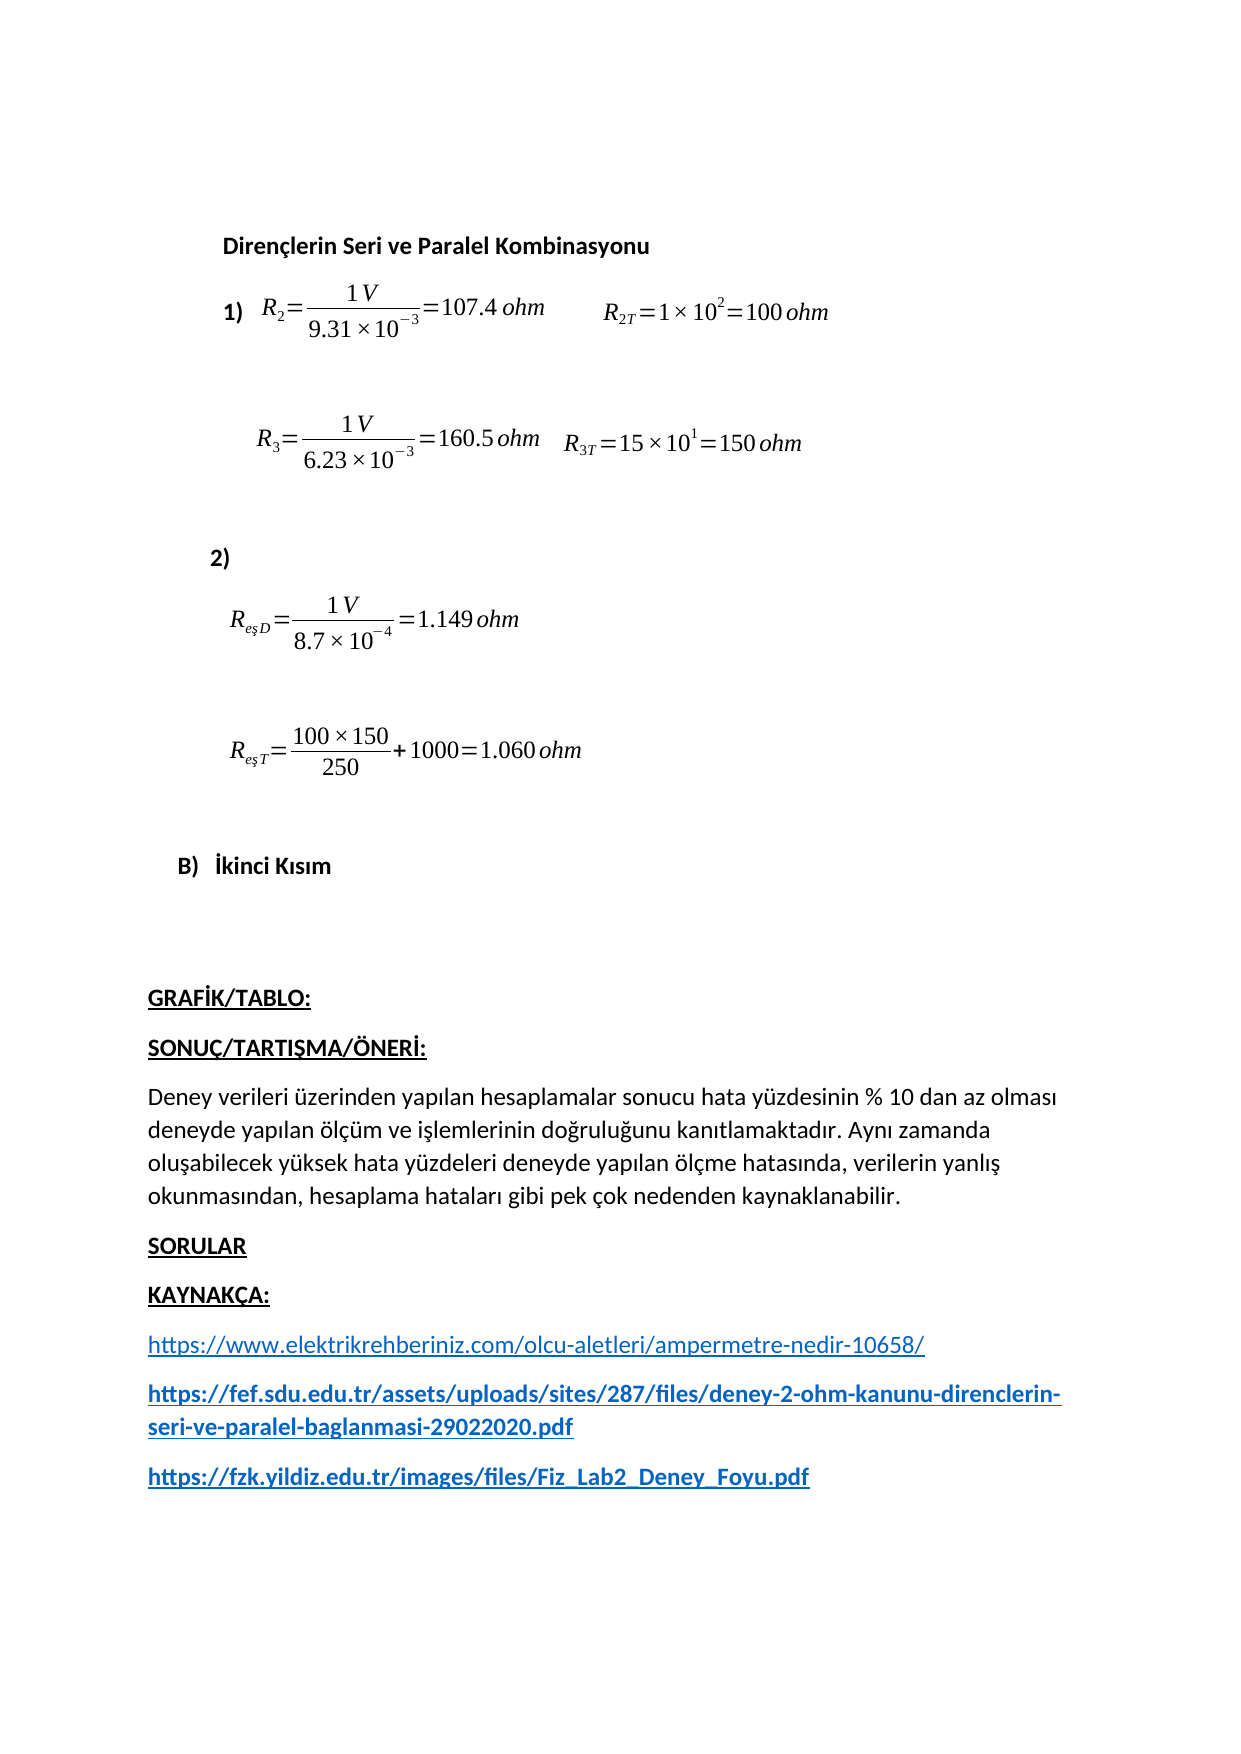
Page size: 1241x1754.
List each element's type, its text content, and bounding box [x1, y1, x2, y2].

list İkinci Kısım [177, 850, 1093, 881]
text SORULAR [148, 1230, 1093, 1260]
text https://fzk.yildiz.edu.tr/images/files/Fiz_Lab2_Deney_Foyu.pdf [148, 1461, 1093, 1492]
text KAYNAKÇA: [148, 1279, 1093, 1310]
text SONUÇ/TARTIŞMA/ÖNERİ: [148, 1032, 1093, 1062]
text https://fef.sdu.edu.tr/assets/uploads/sites/287/files/deney-2-ohm-kanunu-direnclerin-seri-ve-paralel-baglanmasi-29022020.pdf [148, 1379, 1093, 1442]
text GRAFİK/TABLO: [148, 982, 1093, 1013]
text 2) [148, 542, 1093, 572]
text Deney verileri üzerinden yapılan hesaplamalar sonucu hata yüzdesinin % 10 dan az olması deneyde yapılan ölçüm ve işlemlerinin doğruluğunu kanıtlamaktadır. Aynı zamanda oluşabilecek yüksek hata yüzdeleri deneyde yapılan ölçme hatasında, verilerin yanlış okunmasından, hesaplama hataları gibi pek çok nedenden kaynaklanabilir. [148, 1082, 1093, 1211]
text Dirençlerin Seri ve Paralel Kombinasyonu [223, 230, 1093, 261]
text https://www.elektrikrehberiniz.com/olcu-aletleri/ampermetre-nedir-10658/ [148, 1329, 1093, 1359]
